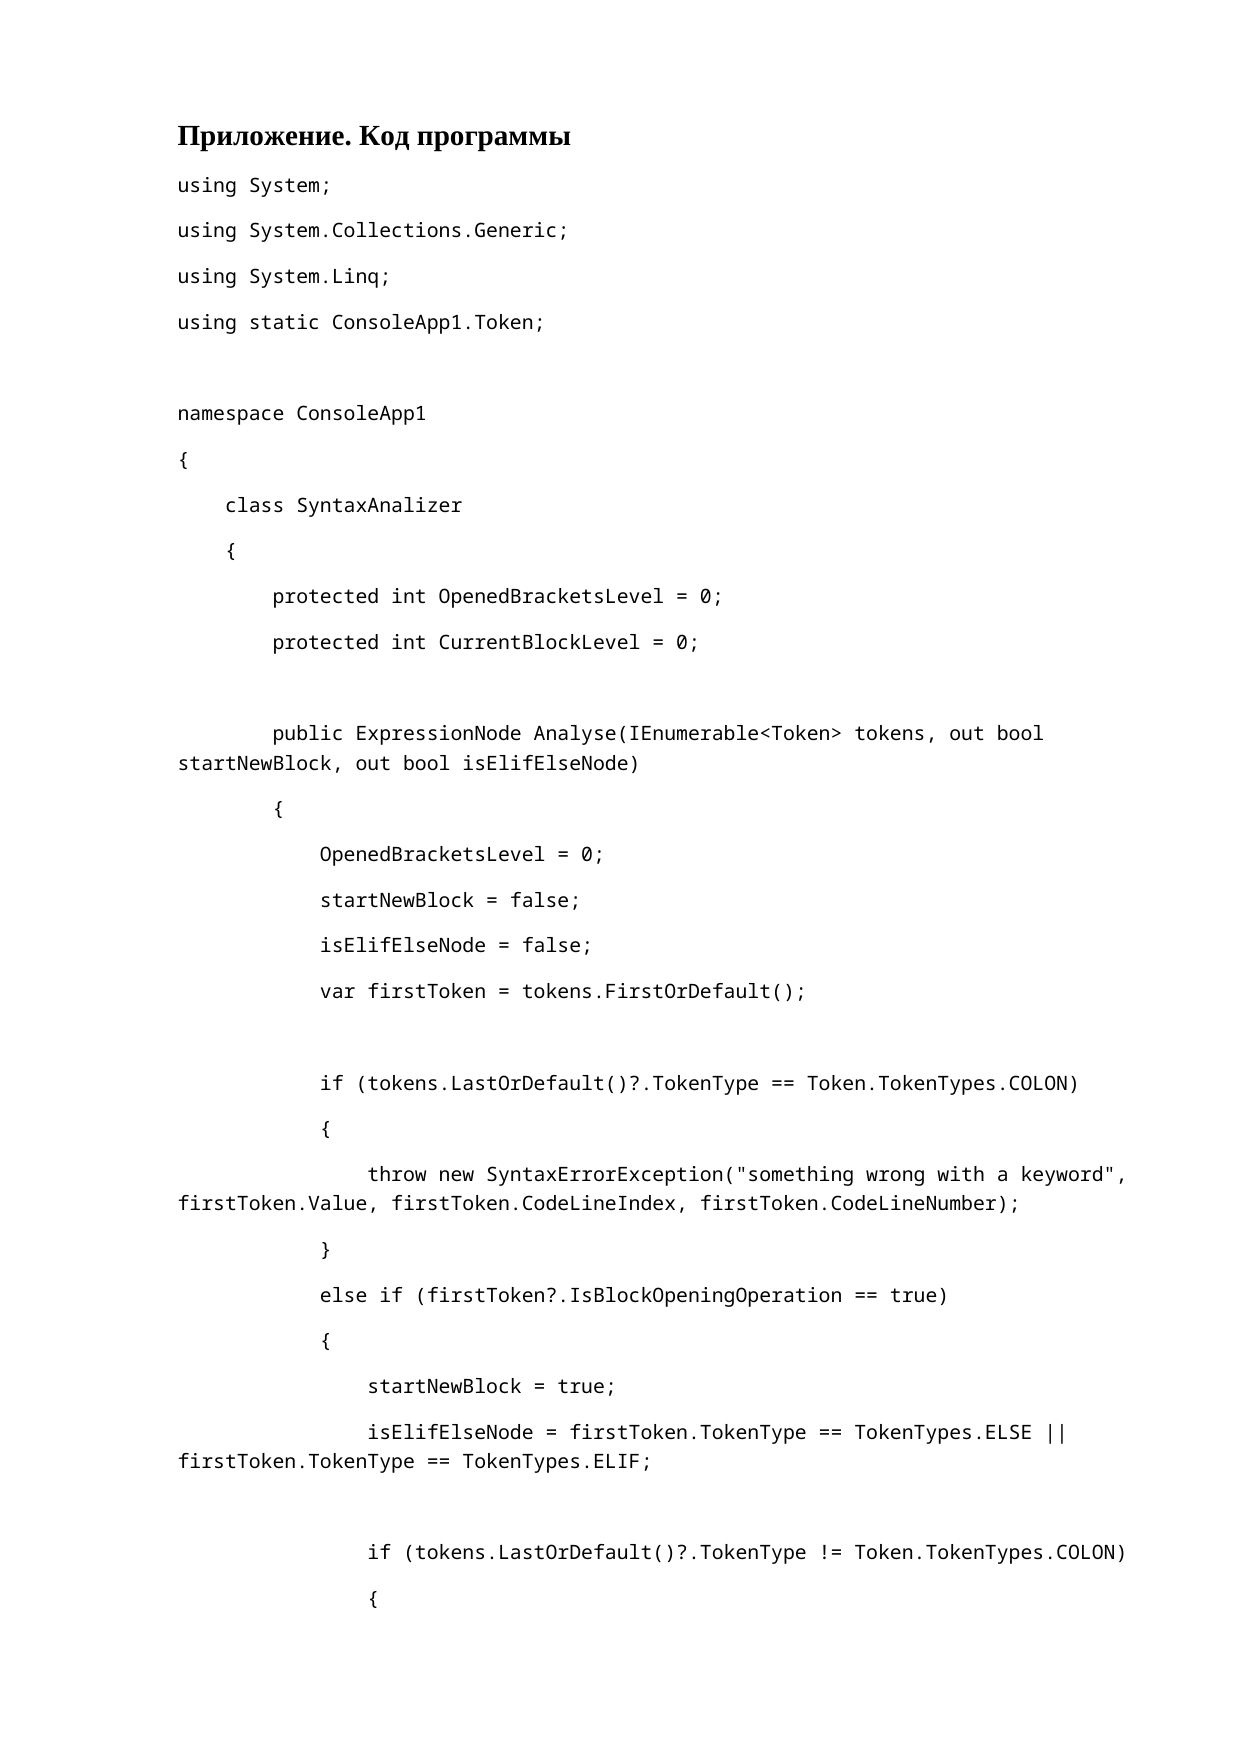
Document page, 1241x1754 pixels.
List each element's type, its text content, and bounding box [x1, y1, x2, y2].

text namespace ConsoleApp1 [177, 399, 1152, 427]
text using System.Collections.Generic; [177, 217, 1152, 244]
text using System.Linq; [177, 262, 1152, 289]
text using System; [177, 171, 1152, 198]
text public ExpressionNode Analyse(IEnumerable<Token> tokens, out bool startNewBlock, out bool isElifElseNode) [177, 720, 1152, 776]
text Приложение. Код программы [177, 118, 1152, 152]
text isElifElseNode = firstToken.TokenType == TokenTypes.ELSE || firstToken.TokenType == TokenTypes.ELIF; [177, 1418, 1152, 1474]
text startNewBlock = false; [177, 886, 1152, 913]
text { [177, 445, 1152, 472]
text protected int CurrentBlockLevel = 0; [177, 628, 1152, 655]
text OpenedBracketsLevel = 0; [177, 840, 1152, 867]
text isElifElseNode = false; [177, 932, 1152, 959]
text class SyntaxAnalizer [177, 491, 1152, 518]
text throw new SyntaxErrorException("something wrong with a keyword", firstToken.Value, firstToken.CodeLineIndex, firstToken.CodeLineNumber); [177, 1160, 1152, 1216]
text { [177, 537, 1152, 564]
text else if (firstToken?.IsBlockOpeningOperation == true) [177, 1281, 1152, 1308]
text if (tokens.LastOrDefault()?.TokenType != Token.TokenTypes.COLON) [177, 1538, 1152, 1566]
text using static ConsoleApp1.Token; [177, 308, 1152, 335]
text { [177, 1114, 1152, 1142]
text { [177, 1327, 1152, 1353]
text { [177, 794, 1152, 821]
text var firstToken = tokens.FirstOrDefault(); [177, 977, 1152, 1004]
text if (tokens.LastOrDefault()?.TokenType == Token.TokenTypes.COLON) [177, 1069, 1152, 1096]
text protected int OpenedBracketsLevel = 0; [177, 582, 1152, 609]
text { [177, 1584, 1152, 1611]
text } [177, 1235, 1152, 1262]
text startNewBlock = true; [177, 1372, 1152, 1399]
